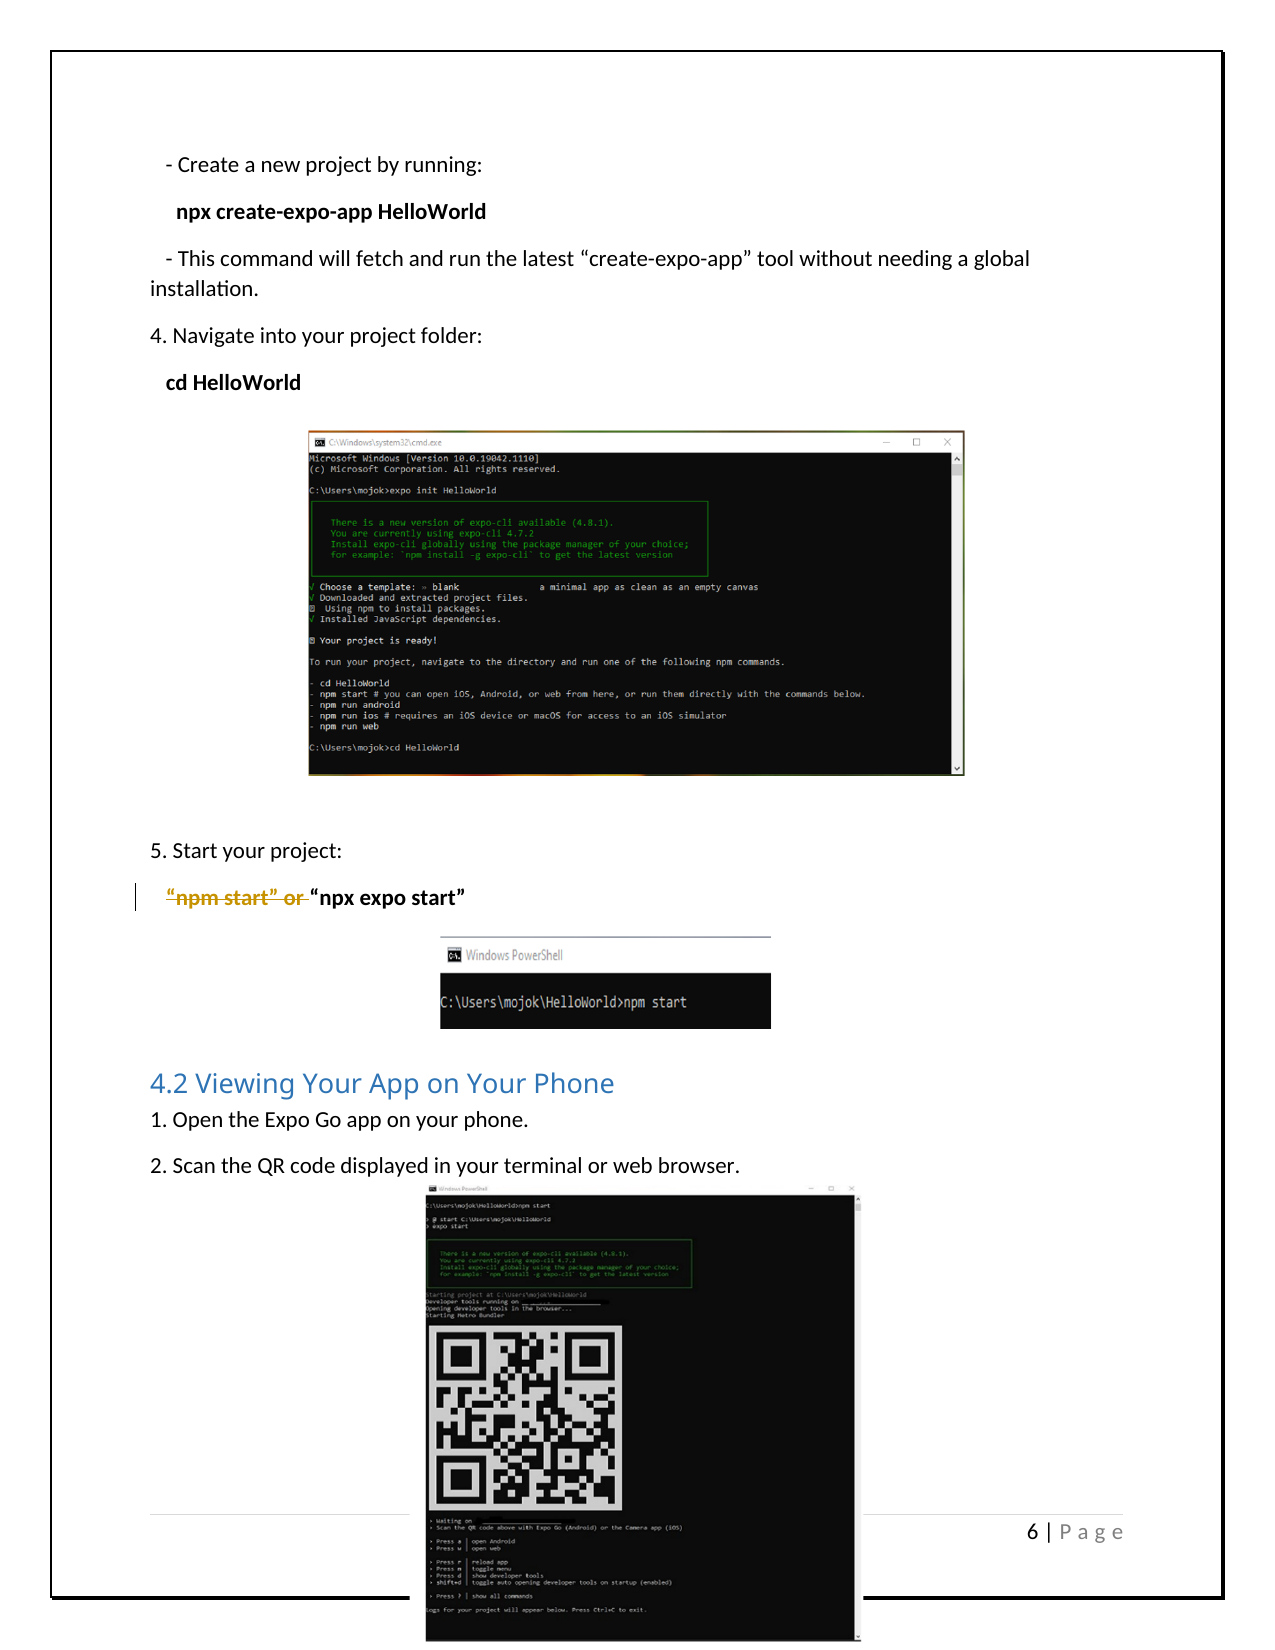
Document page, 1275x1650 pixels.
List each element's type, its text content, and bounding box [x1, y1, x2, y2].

text cd HelloWorld [150, 368, 1123, 396]
picture [430, 922, 789, 1051]
picture [409, 1185, 864, 1650]
text npx create-expo-app HelloWorld [150, 197, 1123, 225]
subtitle 4.2 Viewing Your App on Your Phone [150, 1065, 1123, 1102]
text - Create a new project by running: [150, 150, 1123, 178]
text 4. Navigate into your project folder: [150, 321, 1123, 349]
text 2. Scan the QR code displayed in your terminal or web browser. [150, 1152, 1123, 1180]
text - This command will fetch and run the latest “create-expo-app” tool without needing a global installation. [150, 244, 1123, 302]
text “npx expo start” [150, 883, 1123, 911]
text 5. Start your project: [150, 836, 1123, 864]
text 1. Open the Expo Go app on your phone. [150, 1105, 1123, 1133]
picture [300, 420, 973, 790]
